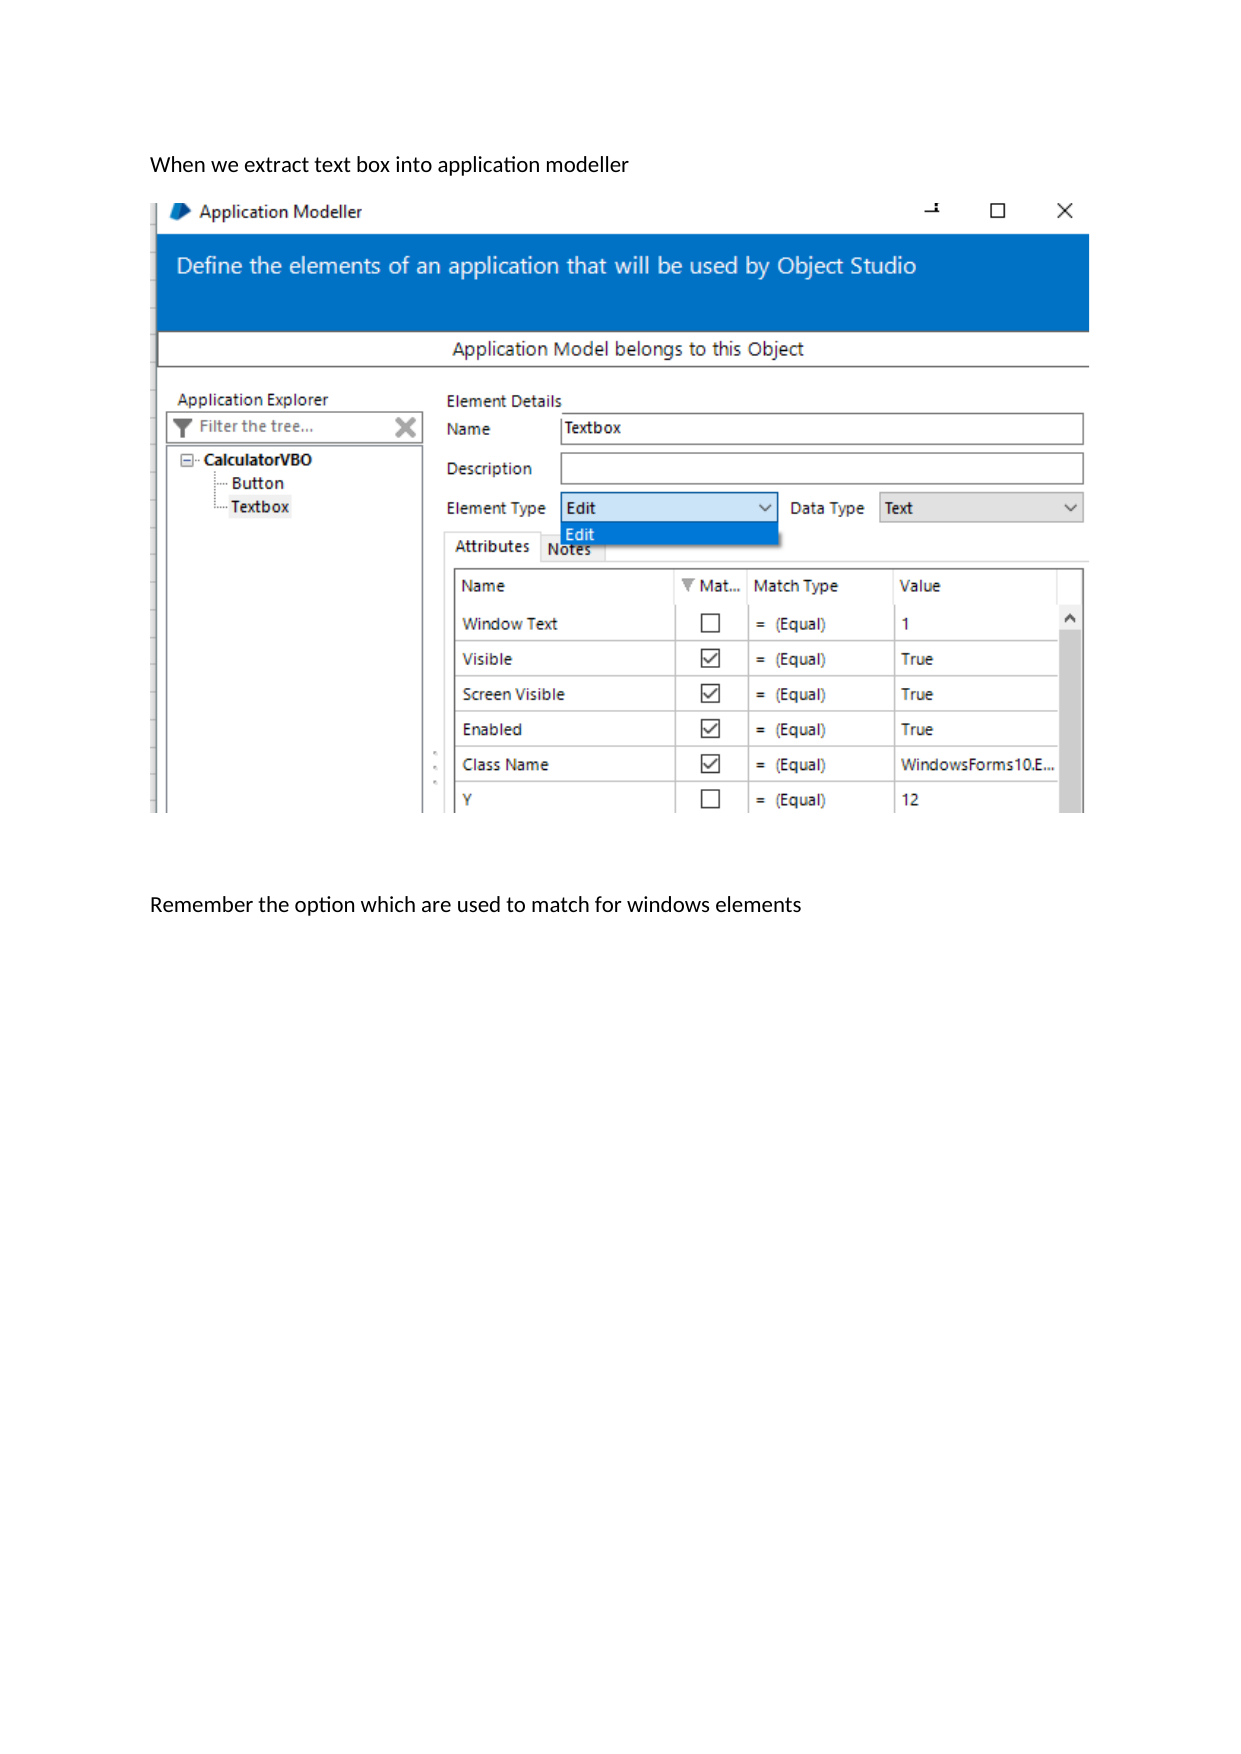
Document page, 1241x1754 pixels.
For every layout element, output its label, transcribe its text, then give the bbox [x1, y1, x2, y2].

picture [150, 203, 1090, 813]
text When we extract text box into application modeller [150, 150, 1090, 178]
text Remember the option which are used to match for windows elements [150, 890, 1090, 918]
